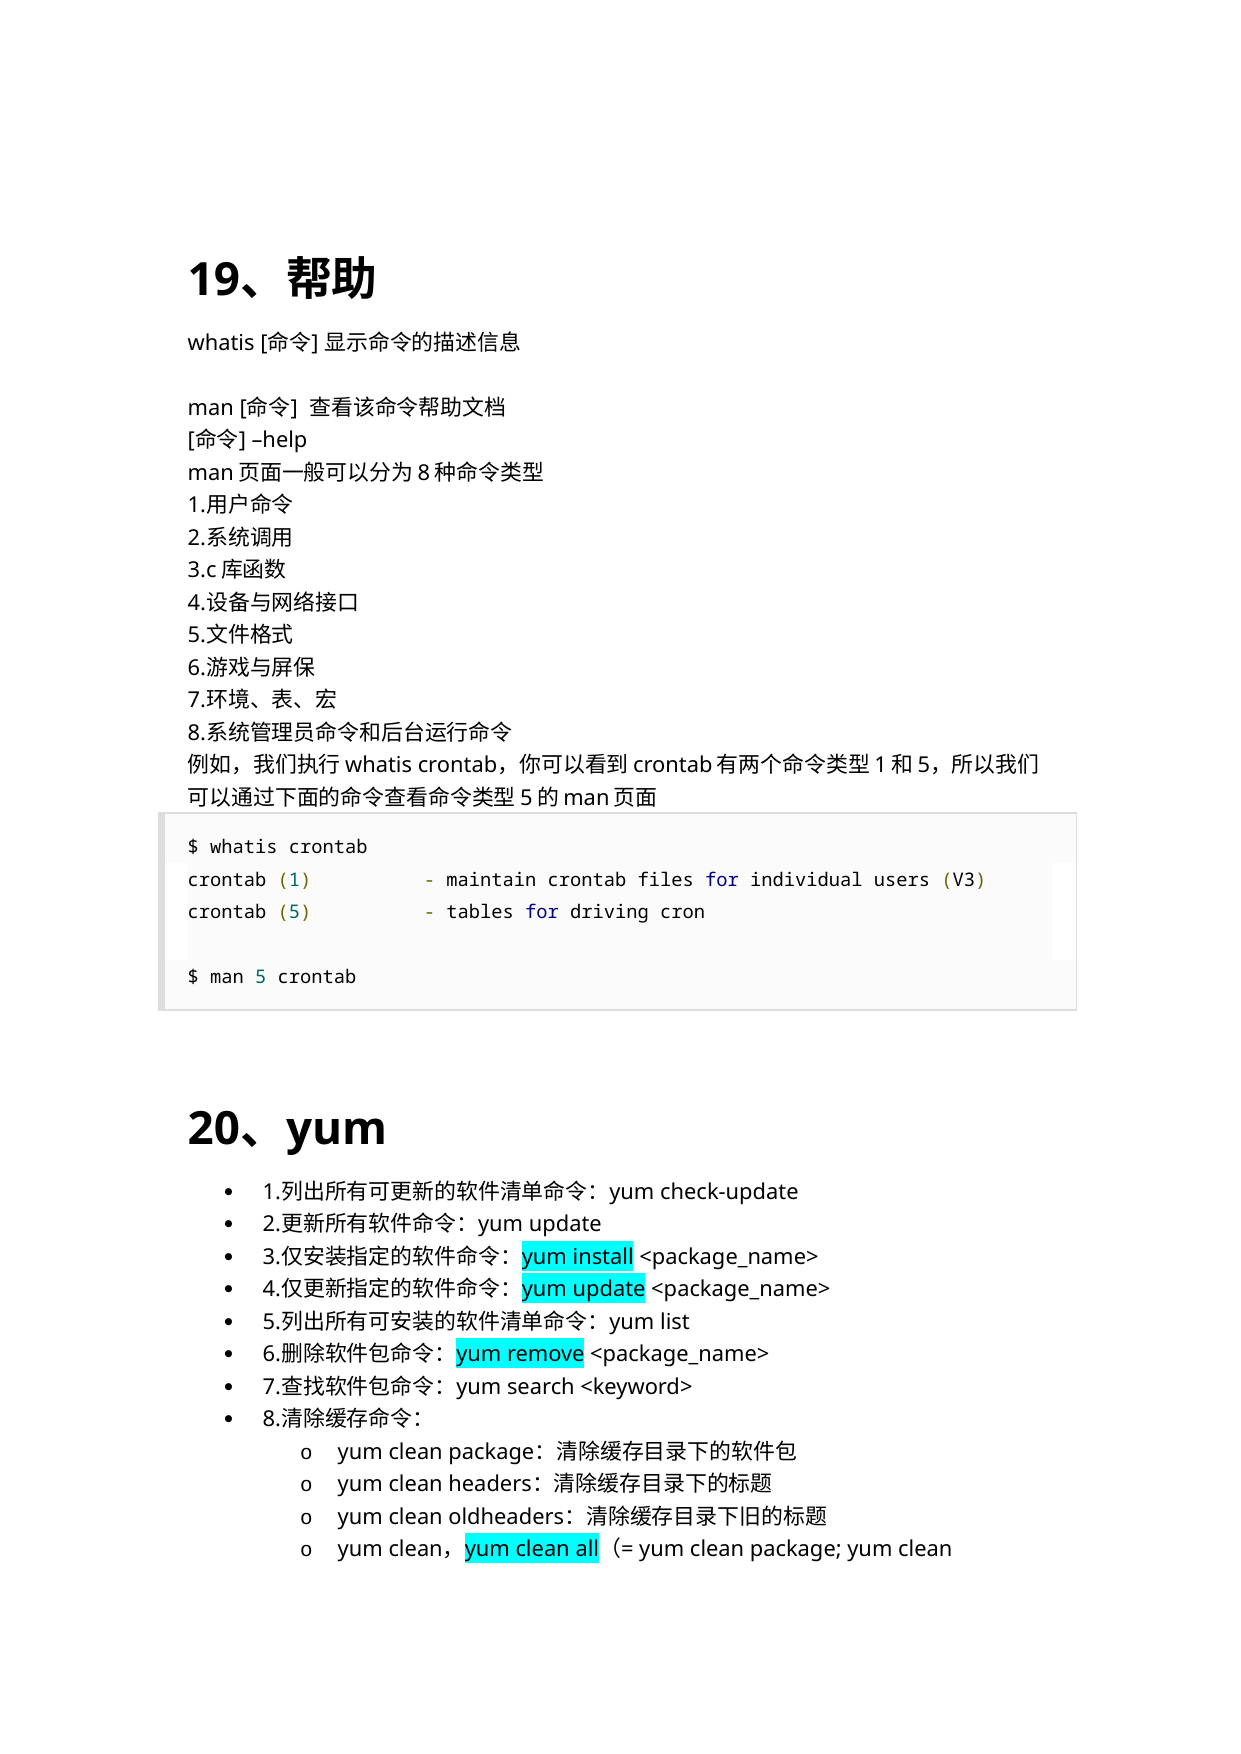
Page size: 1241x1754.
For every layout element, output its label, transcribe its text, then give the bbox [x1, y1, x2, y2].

list 3.仅安装指定的软件命令：yum install <package_name> [225, 1238, 1053, 1271]
text $ man 5 crontab [165, 942, 1076, 1009]
text 2.系统调用 [187, 519, 1053, 552]
list 6.删除软件包命令：yum remove <package_name> [225, 1336, 1053, 1368]
text 3.c库函数 [187, 552, 1053, 584]
text crontab (5) - tables for driving cron [187, 895, 1053, 928]
list 7.查找软件包命令：yum search <keyword> [225, 1368, 1053, 1401]
text 7.环境、表、宏 [187, 682, 1053, 714]
text 4.设备与网络接口 [187, 584, 1053, 617]
subtitle 19、帮助 [187, 227, 1053, 324]
text crontab (1) - maintain crontab files for individual users (V3) [187, 863, 1053, 895]
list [300, 1531, 1053, 1563]
text $ whatis crontab [165, 814, 1076, 863]
subtitle 20、yum [187, 1076, 1053, 1173]
text 6.游戏与屏保 [187, 649, 1053, 682]
text 1.用户命令 [187, 487, 1053, 519]
list yum clean oldheaders：清除缓存目录下旧的标题 [300, 1498, 1053, 1531]
text 5.文件格式 [187, 617, 1053, 649]
text [命令] –help [187, 422, 1053, 454]
text 例如，我们执行whatis crontab，你可以看到crontab有两个命令类型1和5，所以我们可以通过下面的命令查看命令类型5的man页面 [187, 747, 1053, 812]
list yum clean headers：清除缓存目录下的标题 [300, 1466, 1053, 1498]
list 4.仅更新指定的软件命令：yum update <package_name> [225, 1271, 1053, 1303]
list 8.清除缓存命令： [225, 1401, 1053, 1433]
text man页面一般可以分为8种命令类型 [187, 454, 1053, 487]
list yum clean package：清除缓存目录下的软件包 [300, 1433, 1053, 1466]
text 8.系统管理员命令和后台运行命令 [187, 714, 1053, 747]
list 1.列出所有可更新的软件清单命令：yum check-update [225, 1173, 1053, 1206]
list 5.列出所有可安装的软件清单命令：yum list [225, 1303, 1053, 1336]
list 2.更新所有软件命令：yum update [225, 1206, 1053, 1238]
text whatis [命令] 显示命令的描述信息 [187, 324, 1053, 357]
text man [命令] 查看该命令帮助文档 [187, 389, 1053, 422]
